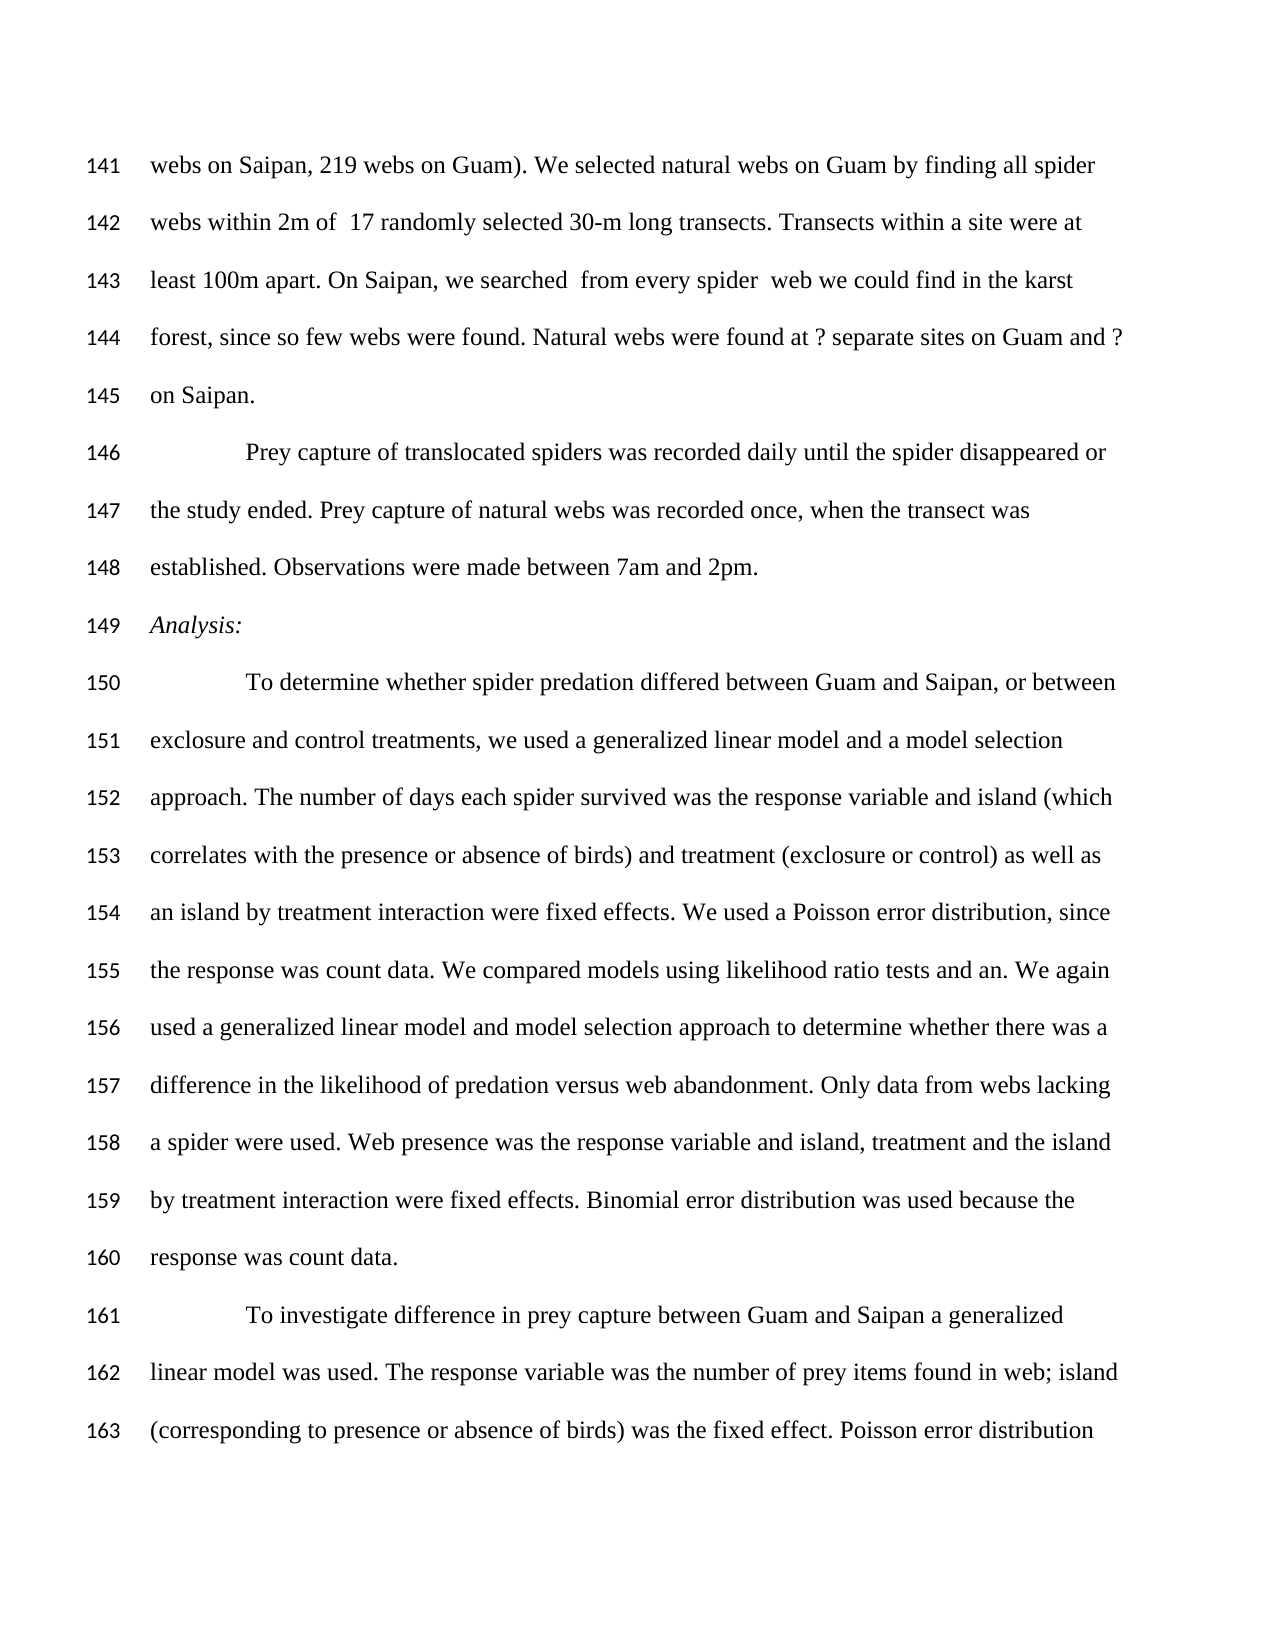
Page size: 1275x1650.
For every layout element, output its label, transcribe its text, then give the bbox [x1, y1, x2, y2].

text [150, 1300, 1125, 1444]
text To determine whether spider predation differed between Guam and Saipan, or between exclosure and control treatments, we used a generalized linear model and a model selection approach. The number of days each spider survived was the response variable and island (which correlates with the presence or absence of birds) and treatment (exclosure or control) as well as an island by treatment interaction were fixed effects. We used a Poisson error distribution, since the response was count data. We compared models using likelihood ratio tests and an. We again used a generalized linear model and model selection approach to determine whether there was a difference in the likelihood of predation versus web abandonment. Only data from webs lacking a spider were used. Web presence was the response variable and island, treatment and the island by treatment interaction were fixed effects. Binomial error distribution was used because the response was count data. [150, 667, 1125, 1271]
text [150, 150, 1125, 409]
text Prey capture of translocated spiders was recorded daily until the spider disappeared or the study ended. Prey capture of natural webs was recorded once, when the transect was established. Observations were made between 7am and 2pm. Analysis: [150, 437, 1125, 639]
